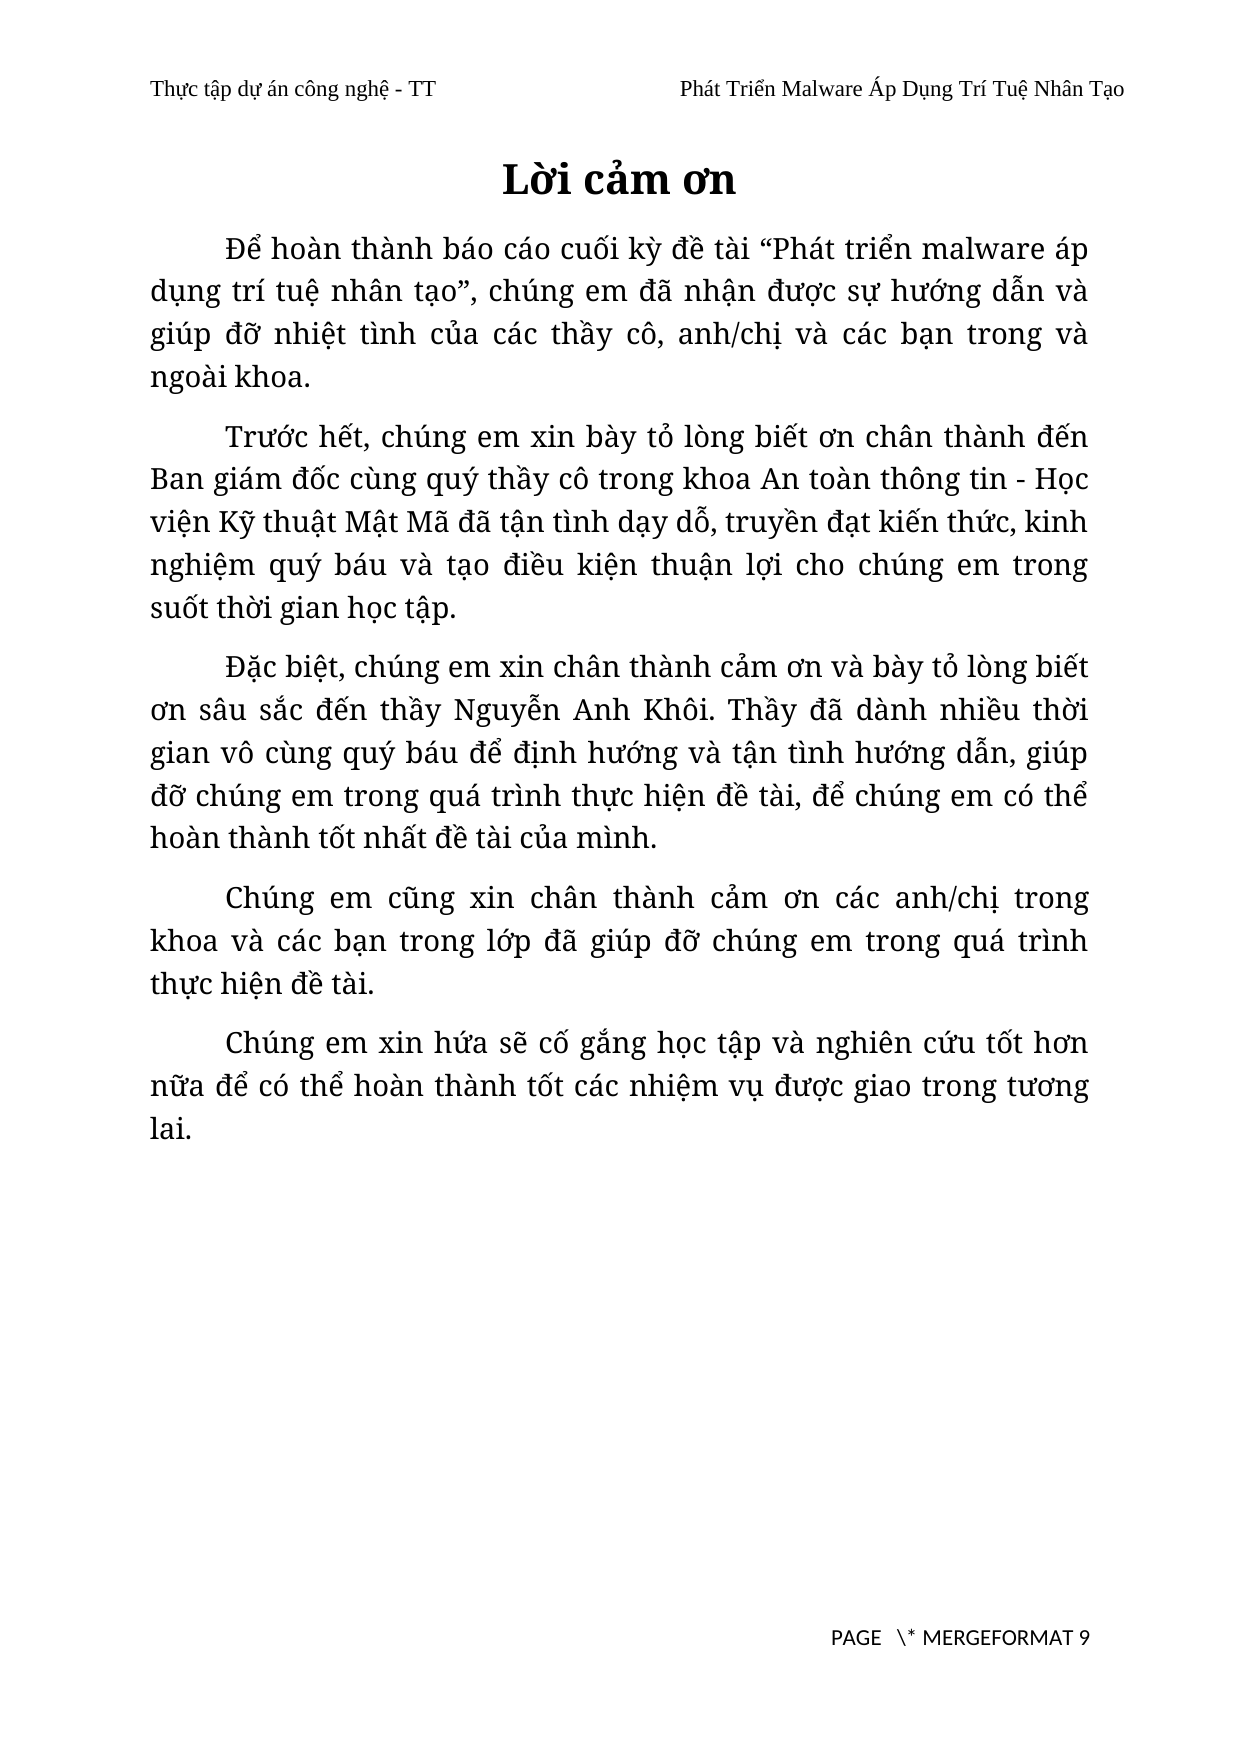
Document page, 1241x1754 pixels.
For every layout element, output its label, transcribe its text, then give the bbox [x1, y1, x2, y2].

text Đặc biệt, chúng em xin chân thành cảm ơn và bày tỏ lòng biết ơn sâu sắc đến thầy Nguyễn Anh Khôi. Thầy đã dành nhiều thời gian vô cùng quý báu để định hướng và tận tình hướng dẫn, giúp đỡ chúng em trong quá trình thực hiện đề tài, để chúng em có thể hoàn thành tốt nhất đề tài của mình. [150, 647, 1090, 857]
text Chúng em cũng xin chân thành cảm ơn các anh/chị trong khoa và các bạn trong lớp đã giúp đỡ chúng em trong quá trình thực hiện đề tài. [150, 877, 1090, 1003]
text Trước hết, chúng em xin bày tỏ lòng biết ơn chân thành đến Ban giám đốc cùng quý thầy cô trong khoa An toàn thông tin - Học viện Kỹ thuật Mật Mã đã tận tình dạy dỗ, truyền đạt kiến thức, kinh nghiệm quý báu và tạo điều kiện thuận lợi cho chúng em trong suốt thời gian học tập. [150, 416, 1090, 627]
text Lời cảm ơn [150, 150, 1090, 207]
text Để hoàn thành báo cáo cuối kỳ đề tài “Phát triển malware áp dụng trí tuệ nhân tạo”, chúng em đã nhận được sự hướng dẫn và giúp đỡ nhiệt tình của các thầy cô, anh/chị và các bạn trong và ngoài khoa. [150, 228, 1090, 396]
text Chúng em xin hứa sẽ cố gắng học tập và nghiên cứu tốt hơn nữa để có thể hoàn thành tốt các nhiệm vụ được giao trong tương lai. [150, 1022, 1090, 1148]
